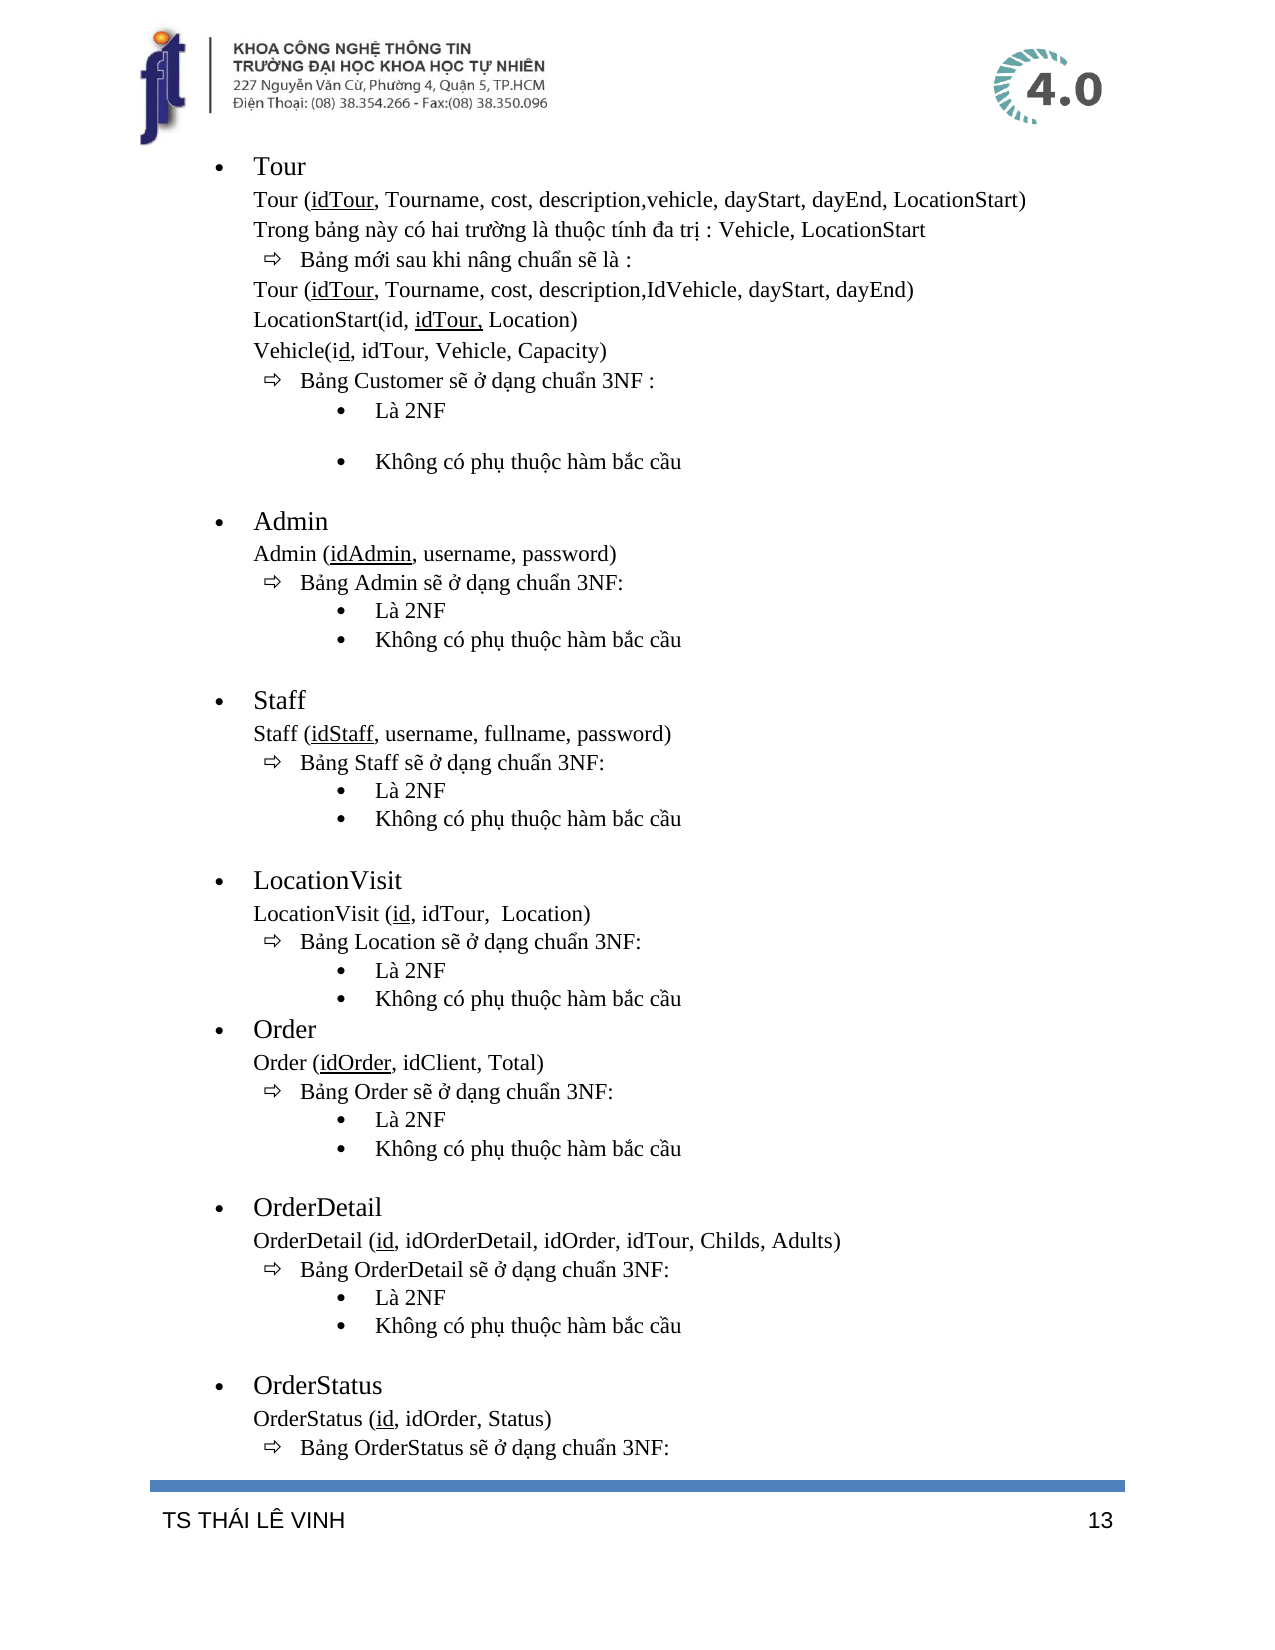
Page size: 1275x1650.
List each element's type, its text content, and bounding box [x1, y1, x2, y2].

list Admin (idAdmin, username, password) [253, 541, 1125, 567]
list Là 2NF [337, 597, 1125, 624]
list Bảng Order sẽ ở dạng chuẩn 3NF: [262, 1078, 1125, 1104]
list Staff (idStaff, username, fullname, password) [253, 720, 1125, 747]
list OrderStatus [216, 1369, 1125, 1401]
list Không có phụ thuộc hàm bắc cầu [337, 1135, 1125, 1161]
picture [985, 41, 1108, 126]
list Bảng Location sẽ ở dạng chuẩn 3NF: [262, 928, 1125, 955]
list Không có phụ thuộc hàm bắc cầu [337, 448, 1125, 474]
list Bảng Staff sẽ ở dạng chuẩn 3NF: [262, 749, 1125, 775]
list Là 2NF [337, 1106, 1125, 1133]
list Bảng mới sau khi nâng chuẩn sẽ là : [262, 246, 1125, 272]
list Không có phụ thuộc hàm bắc cầu [337, 806, 1125, 832]
list Là 2NF [337, 957, 1125, 983]
picture [117, 21, 580, 167]
list OrderStatus (id, idOrder, Status) [253, 1405, 1125, 1432]
list LocationStart(id, idTour, Location) [253, 307, 1125, 333]
list Vehicle(id, idTour, Vehicle, Capacity) [253, 337, 1125, 363]
list Bảng OrderStatus sẽ ở dạng chuẩn 3NF: [262, 1434, 1125, 1460]
list Không có phụ thuộc hàm bắc cầu [337, 985, 1125, 1012]
list Trong bảng này có hai trường là thuộc tính đa trị : Vehicle, LocationStart [253, 216, 1125, 242]
list LocationVisit (id, idTour, Location) [253, 900, 1125, 926]
list OrderDetail (id, idOrderDetail, idOrder, idTour, Childs, Adults) [253, 1227, 1125, 1254]
list Order [216, 1014, 1125, 1045]
list Tour (idTour, Tourname, cost, description,vehicle, dayStart, dayEnd, LocationStart) [253, 186, 1125, 212]
list Tour (idTour, Tourname, cost, description,IdVehicle, dayStart, dayEnd) [253, 276, 1125, 303]
list Không có phụ thuộc hàm bắc cầu [337, 1313, 1125, 1339]
list Tour [216, 150, 1125, 181]
list Bảng OrderDetail sẽ ở dạng chuẩn 3NF: [262, 1256, 1125, 1282]
list OrderDetail [216, 1192, 1125, 1223]
list Order (idOrder, idClient, Total) [253, 1049, 1125, 1076]
list Admin [216, 505, 1125, 536]
list Bảng Admin sẽ ở dạng chuẩn 3NF: [262, 569, 1125, 595]
list LocationVisit [216, 864, 1125, 895]
list Là 2NF [337, 1284, 1125, 1311]
list Là 2NF [337, 397, 1125, 423]
list Là 2NF [337, 777, 1125, 803]
list Staff [216, 684, 1125, 716]
list Không có phụ thuộc hàm bắc cầu [337, 626, 1125, 652]
list Bảng Customer sẽ ở dạng chuẩn 3NF : [262, 367, 1125, 393]
